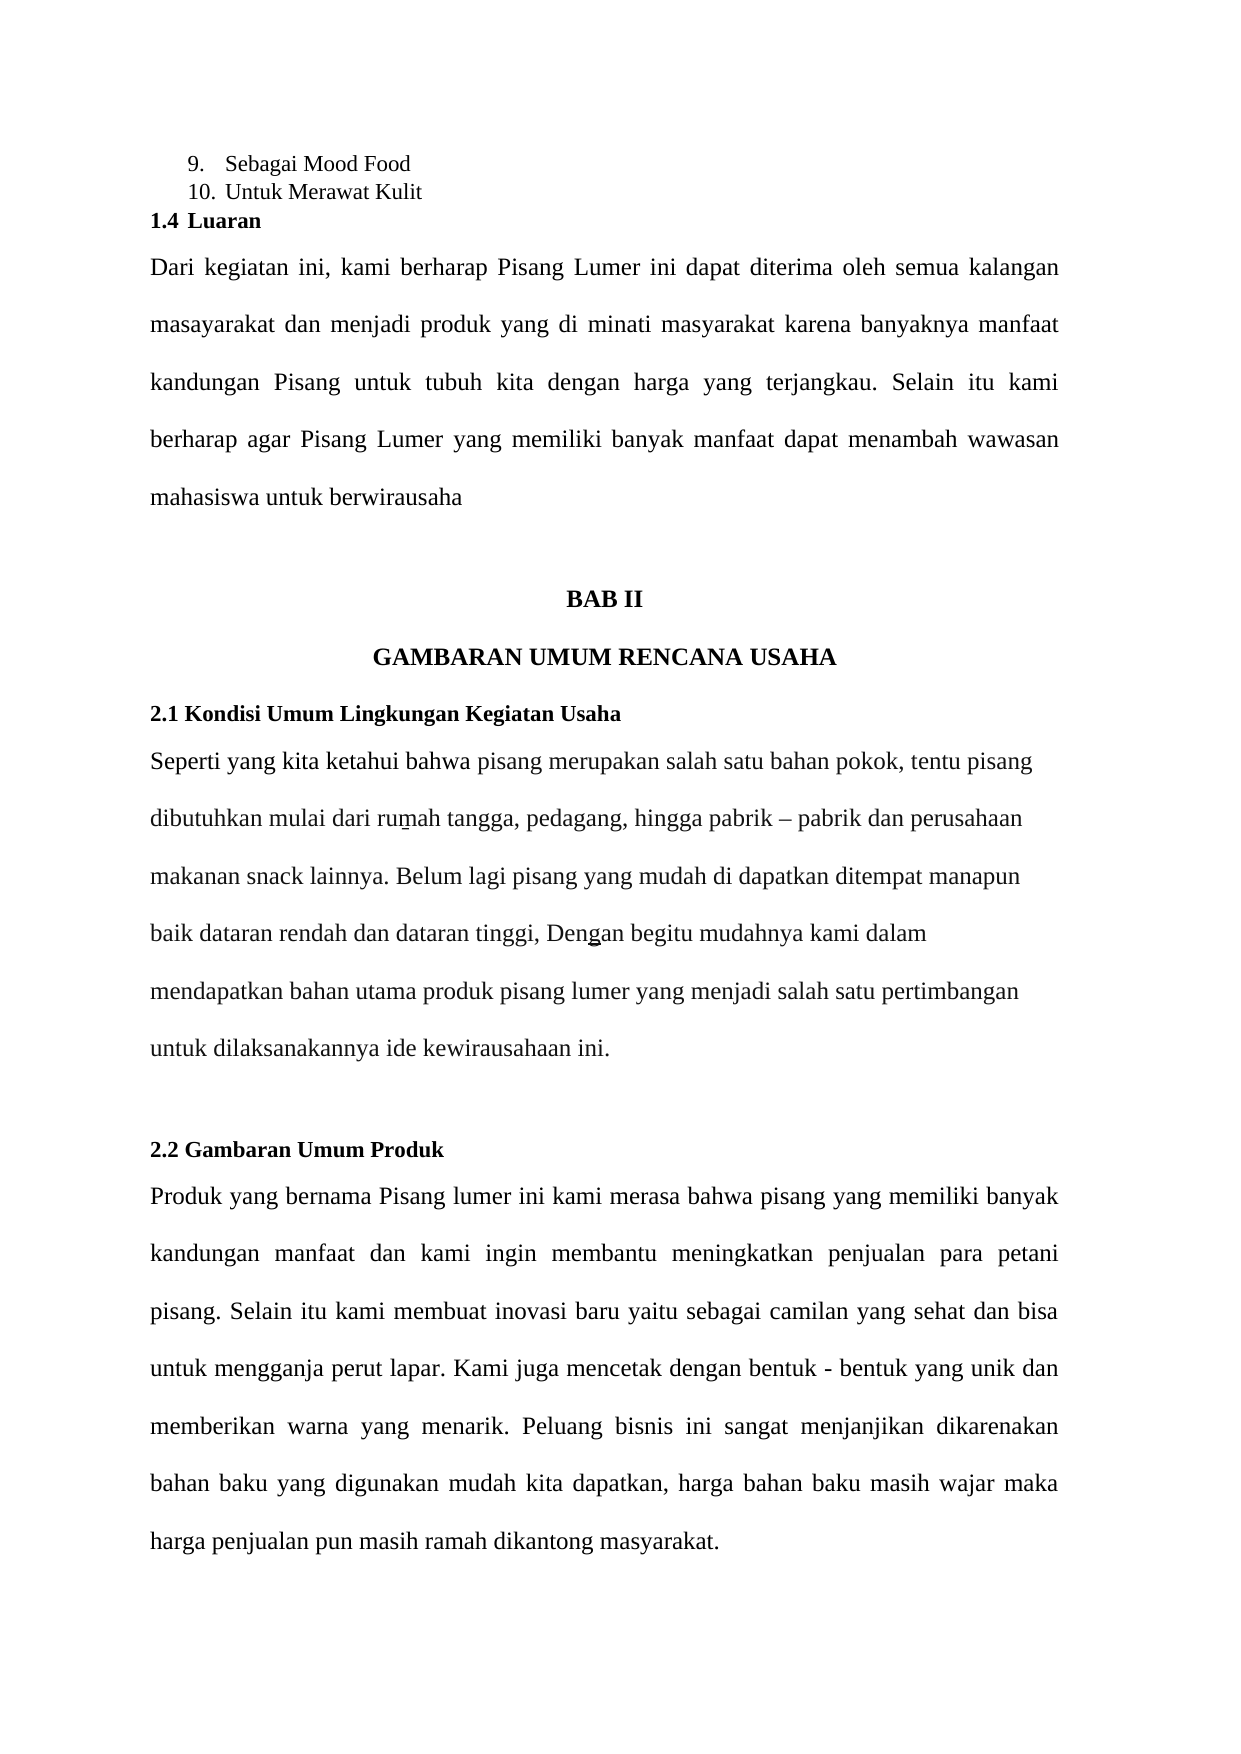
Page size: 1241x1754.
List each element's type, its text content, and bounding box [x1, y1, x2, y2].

list Luaran [150, 207, 1090, 233]
text 2.1 Kondisi Umum Lingkungan Kegiatan Usaha [150, 699, 1090, 726]
list Sebagai Mood Food [187, 150, 1090, 176]
text Produk yang bernama Pisang lumer ini kami merasa bahwa pisang yang memiliki banyak kandungan manfaat dan kami ingin membantu meningkatkan penjualan para petani pisang. Selain itu kami membuat inovasi baru yaitu sebagai camilan yang sehat dan bisa untuk mengganja perut lapar. Kami juga mencetak dengan bentuk - bentuk yang unik dan memberikan warna yang menarik. Peluang bisnis ini sangat menjanjikan dikarenakan bahan baku yang digunakan mudah kita dapatkan, harga bahan baku masih wajar maka harga penjualan pun masih ramah dikantong masyarakat. [150, 1181, 1060, 1555]
text 2.2 Gambaran Umum Produk [150, 1136, 1090, 1162]
text Dari kegiatan ini, kami berharap Pisang Lumer ini dapat diterima oleh semua kalangan masayarakat dan menjadi produk yang di minati masyarakat karena banyaknya manfaat kandungan Pisang untuk tubuh kita dengan harga yang terjangkau. Selain itu kami berharap agar Pisang Lumer yang memiliki banyak manfaat dapat menambah wawasan mahasiswa untuk berwirausaha [150, 252, 1059, 511]
list Untuk Merawat Kulit [187, 178, 1090, 205]
text BAB II [150, 584, 1059, 613]
text Seperti yang kita ketahui bahwa pisang merupakan salah satu bahan pokok, tentu pisang dibutuhkan mulai dari rumah tangga, pedagang, hingga pabrik – pabrik dan perusahaan makanan snack lainnya. Belum lagi pisang yang mudah di dapatkan ditempat manapun baik dataran rendah dan dataran tinggi, Dengan begitu mudahnya kami dalam mendapatkan bahan utama produk pisang lumer yang menjadi salah satu pertimbangan untuk dilaksanakannya ide kewirausahaan ini. [150, 746, 1049, 1062]
text GAMBARAN UMUM RENCANA USAHA [150, 642, 1059, 671]
